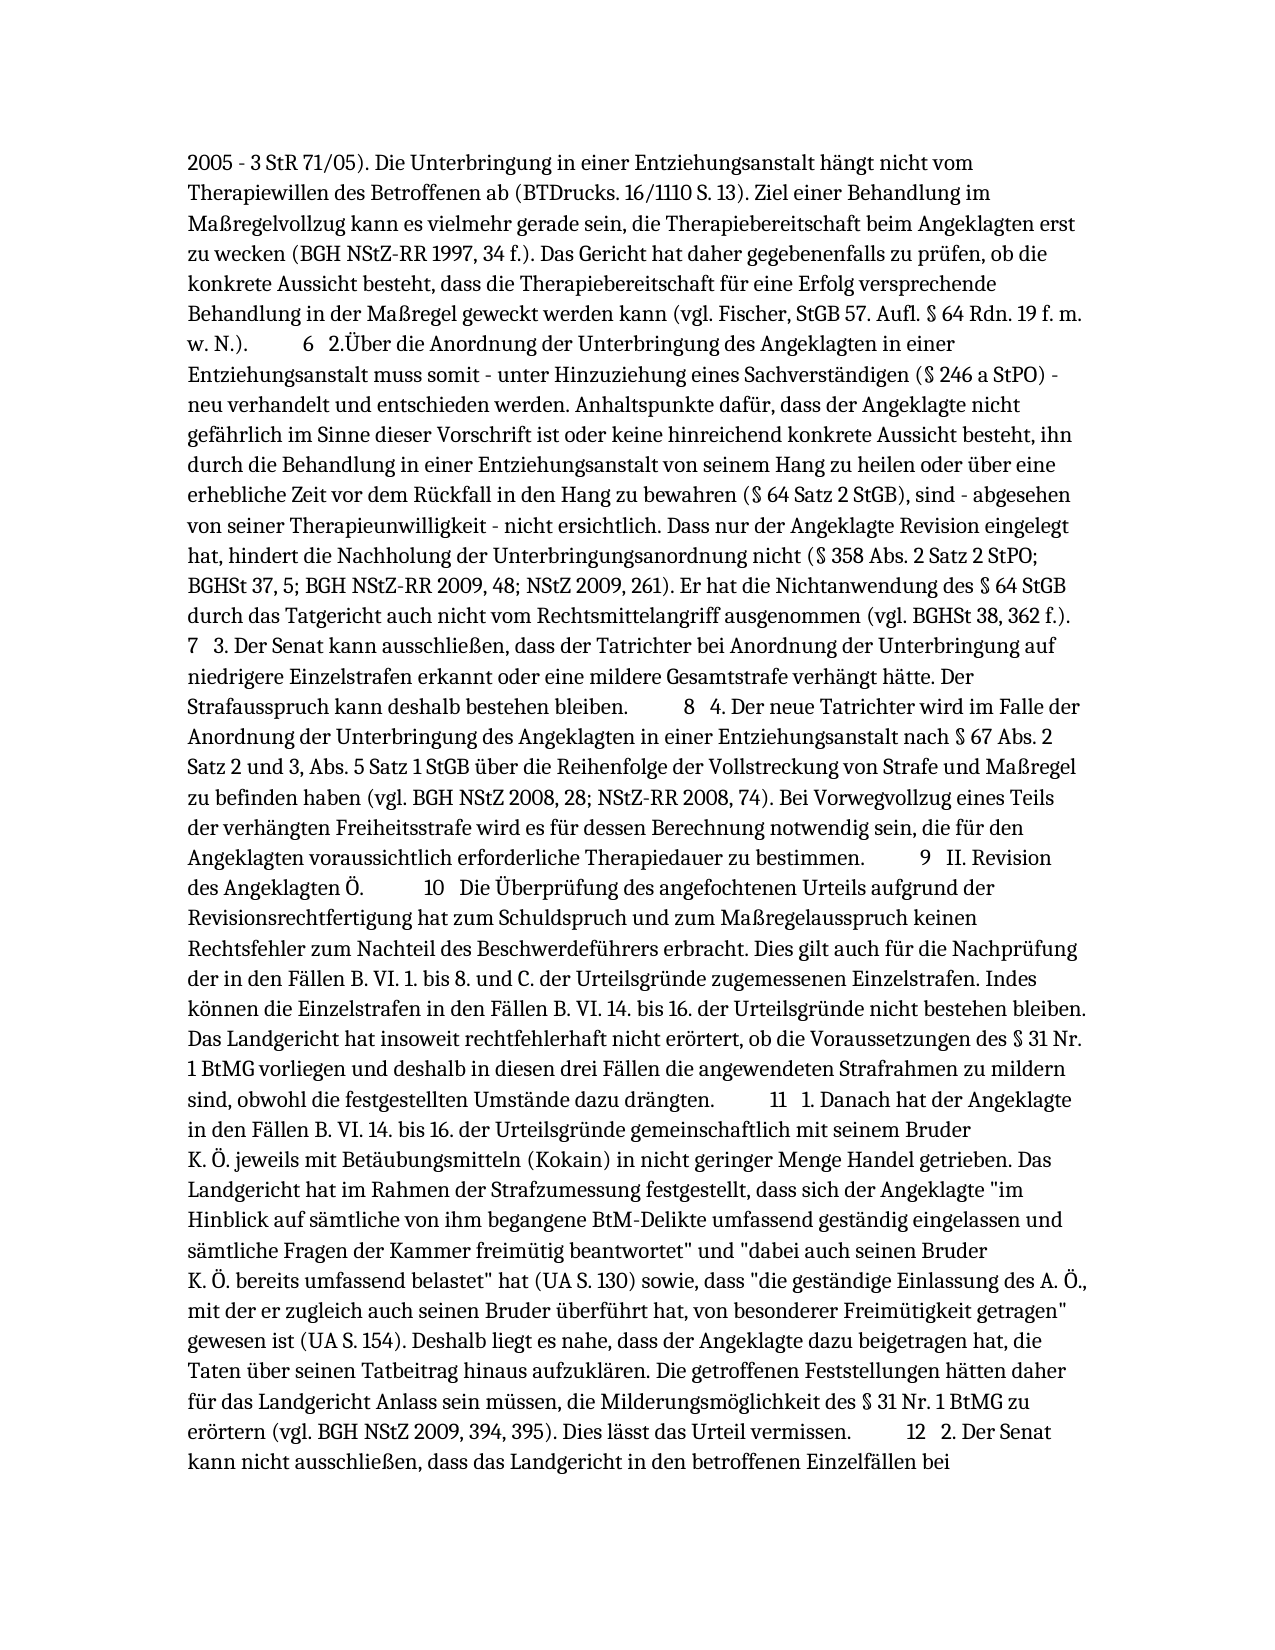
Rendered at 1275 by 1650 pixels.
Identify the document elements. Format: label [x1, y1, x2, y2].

text [187, 150, 1087, 1475]
